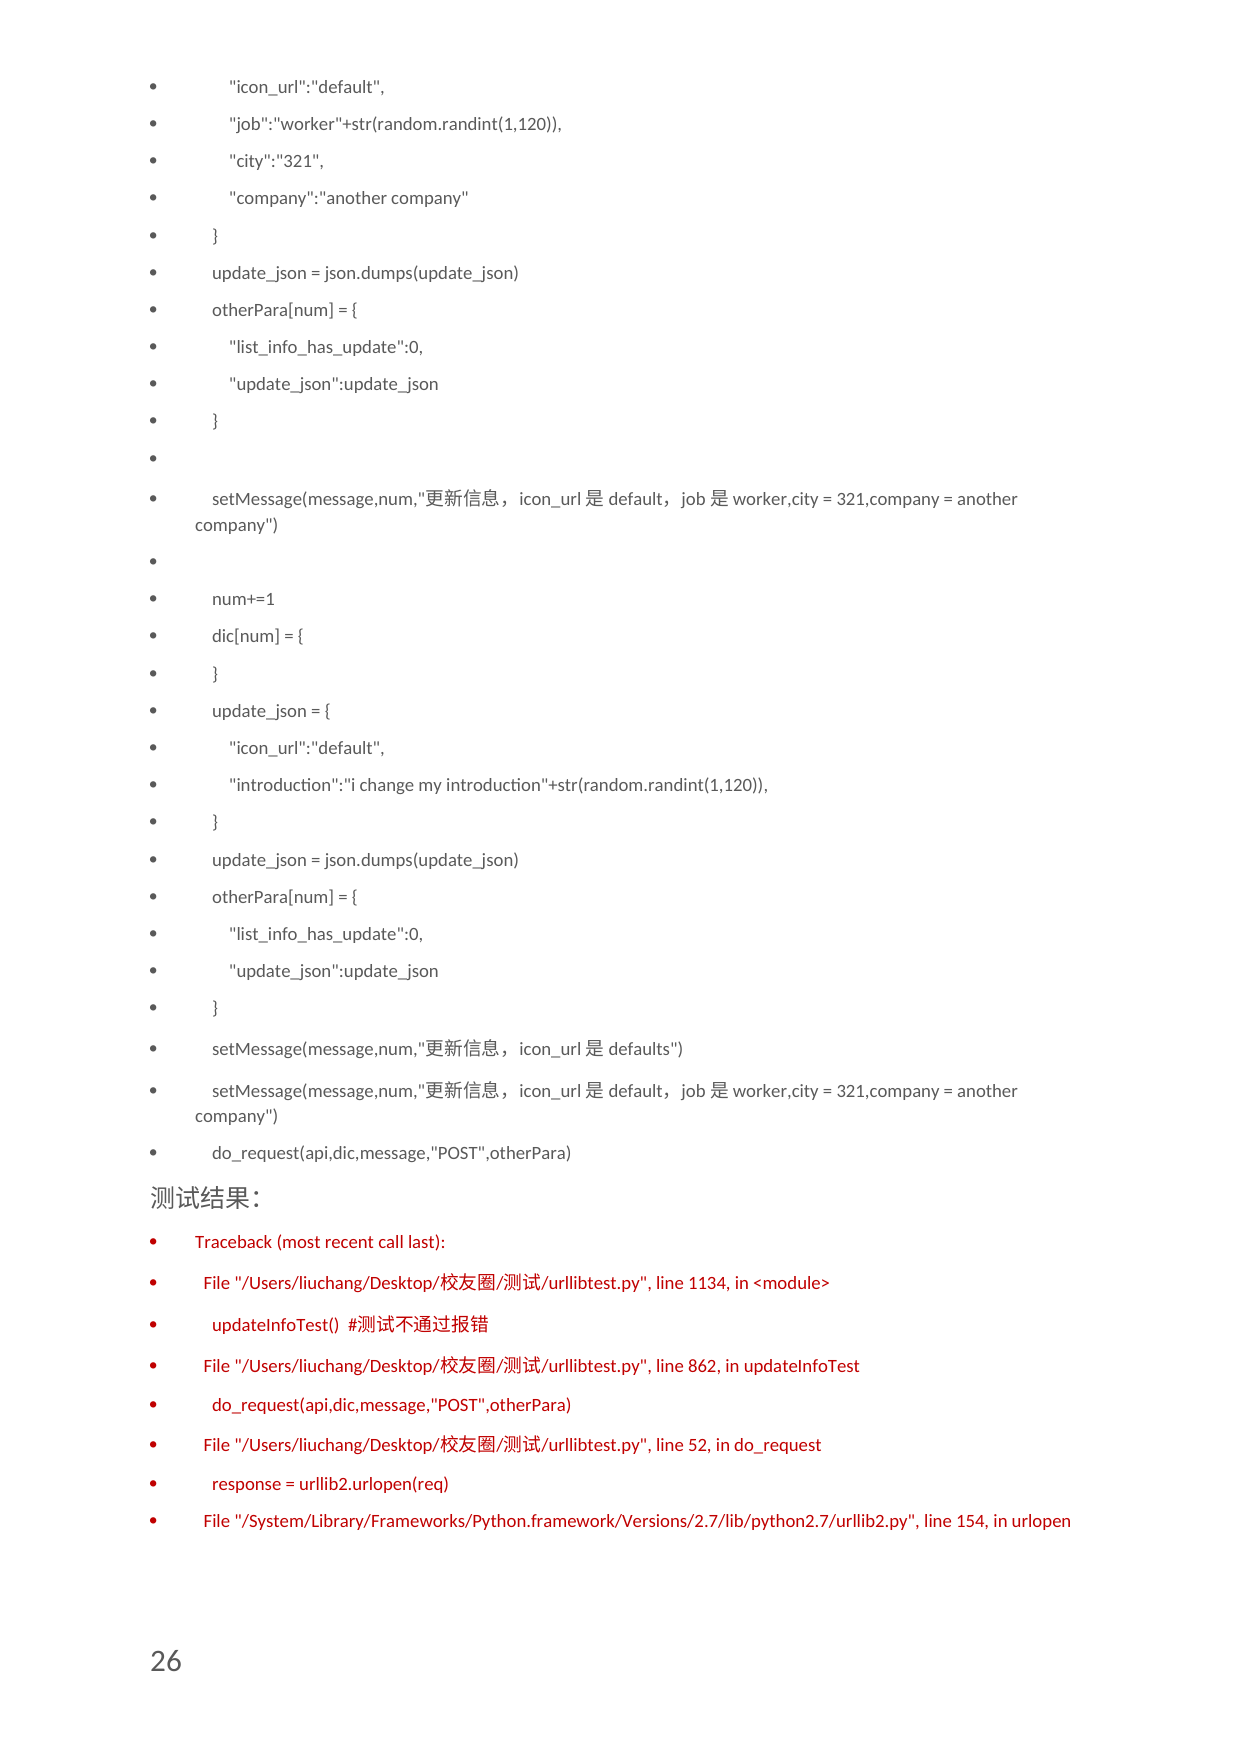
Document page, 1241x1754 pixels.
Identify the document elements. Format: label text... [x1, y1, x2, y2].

list "update_json":update_json [150, 372, 1090, 395]
list otherPara[num] = { [150, 298, 1090, 321]
list File "/Users/liuchang/Desktop/校友圈/测试/urllibtest.py", line 862, in updateInfoTest [150, 1351, 1090, 1378]
list update_json = json.dumps(update_json) [150, 848, 1090, 871]
list setMessage(message,num,"更新信息，icon_url 是 default，job 是 worker,city = 321,company = another company") [150, 484, 1090, 536]
list do_request(api,dic,message,"POST",otherPara) [150, 1142, 1090, 1164]
list "company":"another company" [150, 187, 1090, 209]
list } [150, 410, 1090, 433]
list "introduction":"i change my introduction"+str(random.randint(1,120)), [150, 773, 1090, 796]
list updateInfoTest() #测试不通过报错 [150, 1309, 1090, 1336]
list 测试结果： [150, 1179, 1090, 1215]
list "list_info_has_update":0, [150, 335, 1090, 358]
list File "/Users/liuchang/Desktop/校友圈/测试/urllibtest.py", line 52, in do_request [150, 1430, 1090, 1457]
list } [150, 811, 1090, 833]
list response = urllib2.urlopen(req) [150, 1472, 1090, 1495]
list update_json = json.dumps(update_json) [150, 261, 1090, 284]
list do_request(api,dic,message,"POST",otherPara) [150, 1393, 1090, 1416]
list File "/System/Library/Frameworks/Python.framework/Versions/2.7/lib/python2.7/urllib2.py", line 154, in urlopen [150, 1509, 1090, 1532]
list setMessage(message,num,"更新信息，icon_url 是 defaults") [150, 1034, 1090, 1061]
list } [150, 662, 1090, 685]
list setMessage(message,num,"更新信息，icon_url 是 default，job 是 worker,city = 321,company = another company") [150, 1075, 1090, 1127]
list "icon_url":"default", [150, 75, 1090, 98]
list } [150, 996, 1090, 1019]
list } [150, 224, 1090, 247]
list "city":"321", [150, 149, 1090, 172]
list otherPara[num] = { [150, 885, 1090, 908]
list Traceback (most recent call last): [150, 1230, 1090, 1253]
list "icon_url":"default", [150, 736, 1090, 759]
list dic[num] = { [150, 624, 1090, 647]
list "list_info_has_update":0, [150, 922, 1090, 945]
list File "/Users/liuchang/Desktop/校友圈/测试/urllibtest.py", line 1134, in <module> [150, 1267, 1090, 1295]
list "update_json":update_json [150, 959, 1090, 982]
list update_json = { [150, 699, 1090, 722]
list num+=1 [150, 587, 1090, 610]
list "job":"worker"+str(random.randint(1,120)), [150, 112, 1090, 135]
